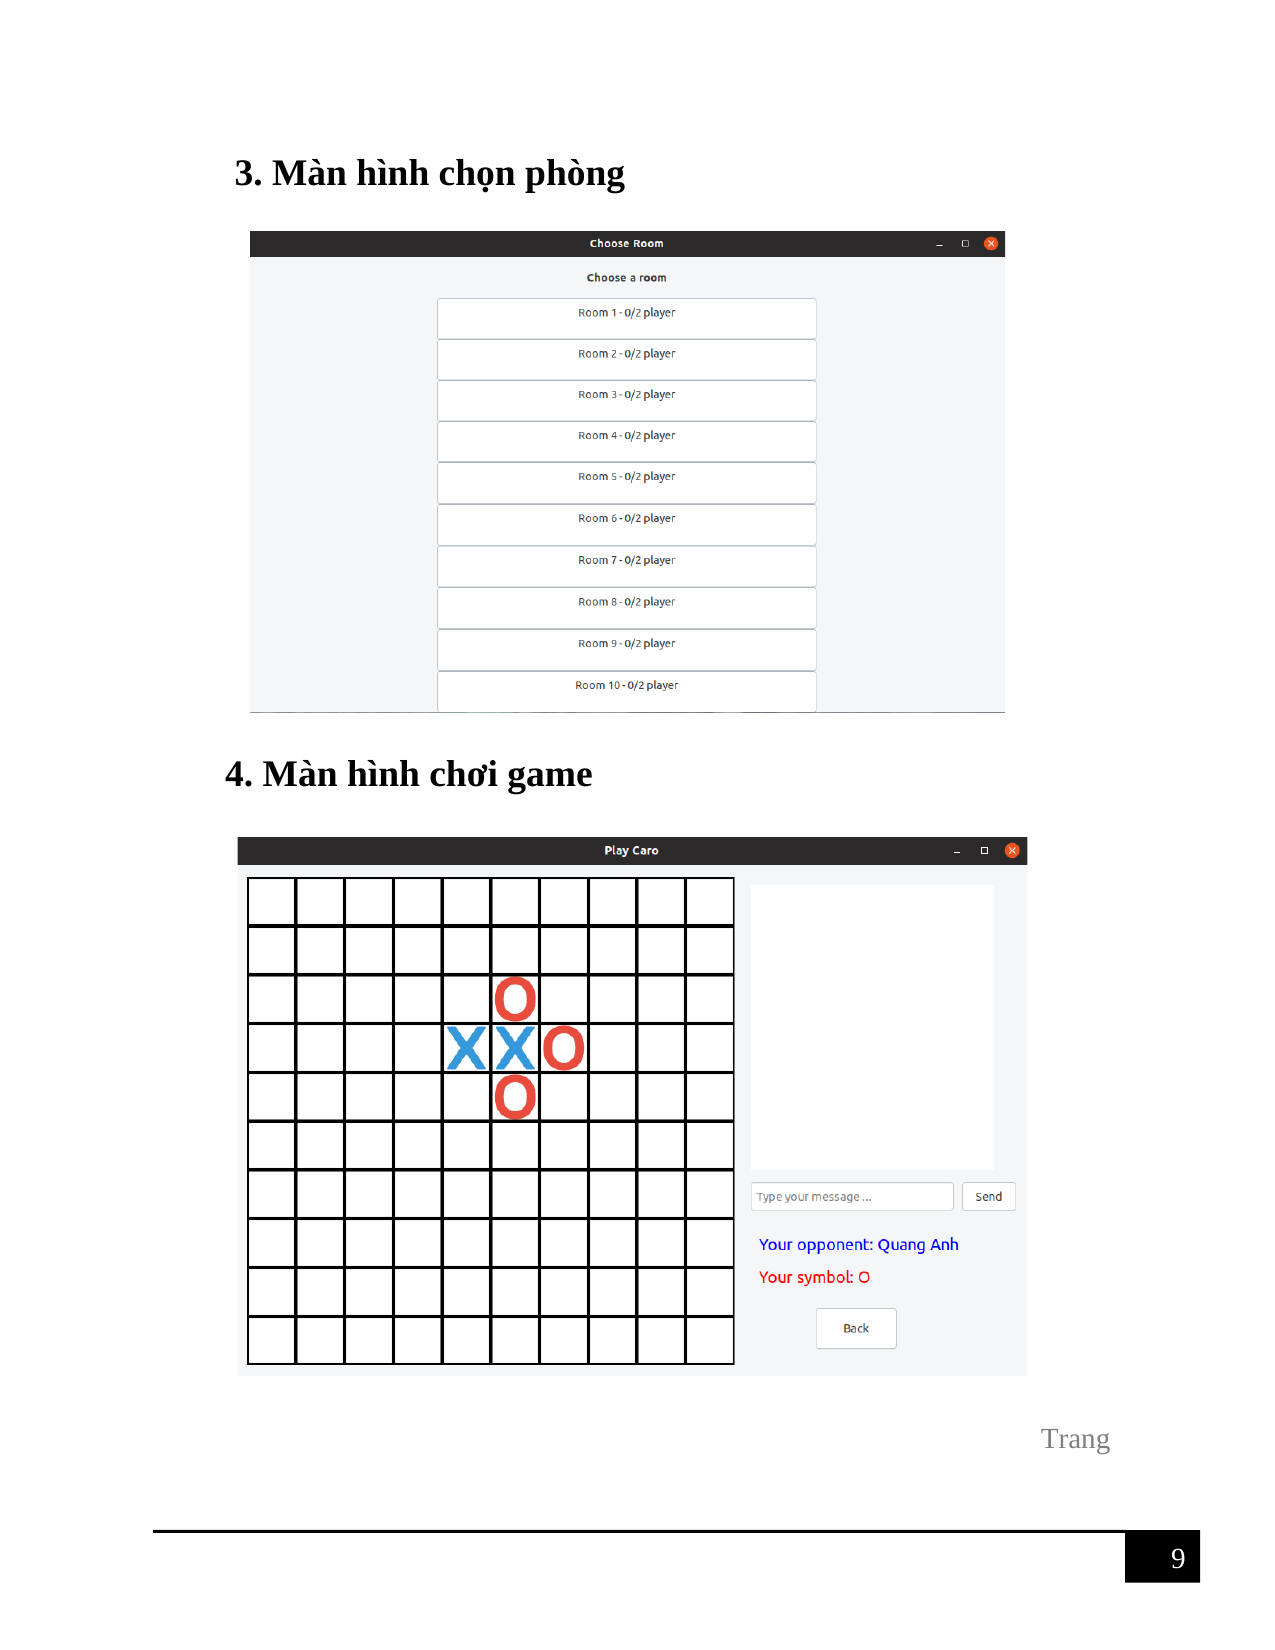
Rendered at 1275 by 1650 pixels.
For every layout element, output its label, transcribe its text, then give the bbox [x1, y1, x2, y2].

list Màn hình chơi game [225, 751, 1125, 794]
text 3. Màn hình chọn phòng [150, 150, 1125, 193]
picture [237, 837, 1028, 1376]
picture [250, 231, 1006, 713]
